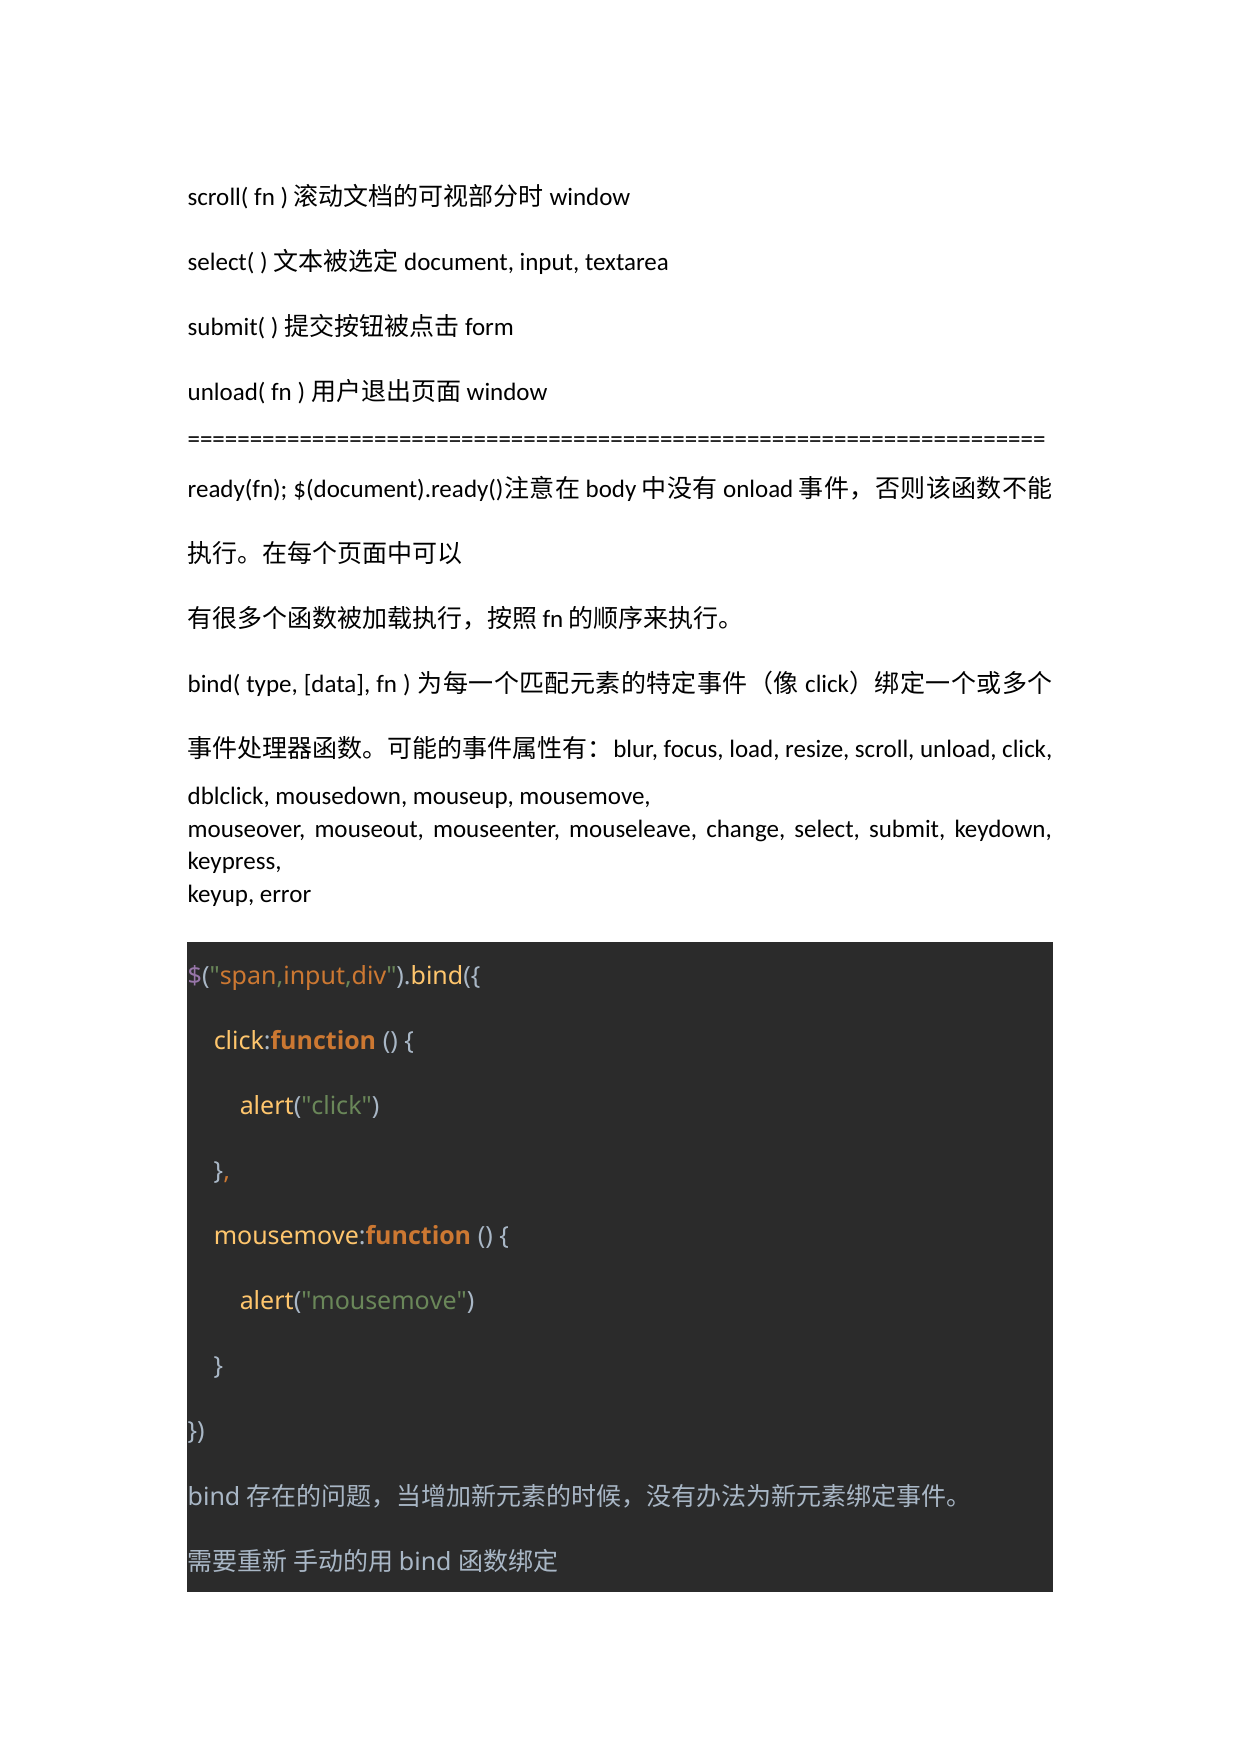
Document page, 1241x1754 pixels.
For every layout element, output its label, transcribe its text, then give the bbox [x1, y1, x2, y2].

text 有很多个函数被加载执行，按照fn的顺序来执行。 [187, 584, 1053, 649]
text $("span,input,div").bind({ click:function () { alert("click") }, mousemove:function () { alert("mousemove") } }) [187, 942, 1053, 1462]
text keyup, error [187, 877, 1053, 909]
text ready(fn); $(document).ready()注意在body中没有onload事件，否则该函数不能执行。在每个页面中可以 [187, 454, 1053, 584]
text 需要重新 手动的用 bind 函数绑定 [187, 1527, 1053, 1592]
text submit( ) 提交按钮被点击 form [187, 292, 1053, 357]
text bind( type, [data], fn ) 为每一个匹配元素的特定事件（像click）绑定一个或多个事件处理器函数。可能的事件属性有：blur, focus, load, resize, scroll, unload, click, dblclick, mousedown, mouseup, mousemove, [187, 649, 1053, 812]
text ===================================================================== [187, 422, 1053, 454]
text unload( fn ) 用户退出页面 window [187, 357, 1053, 422]
text select( ) 文本被选定 document, input, textarea [187, 227, 1053, 292]
text scroll( fn ) 滚动文档的可视部分时 window [187, 162, 1053, 227]
text mouseover, mouseout, mouseenter, mouseleave, change, select, submit, keydown, keypress, [187, 812, 1053, 877]
text bind 存在的问题，当增加新元素的时候，没有办法为新元素绑定事件。 [187, 1462, 1053, 1527]
